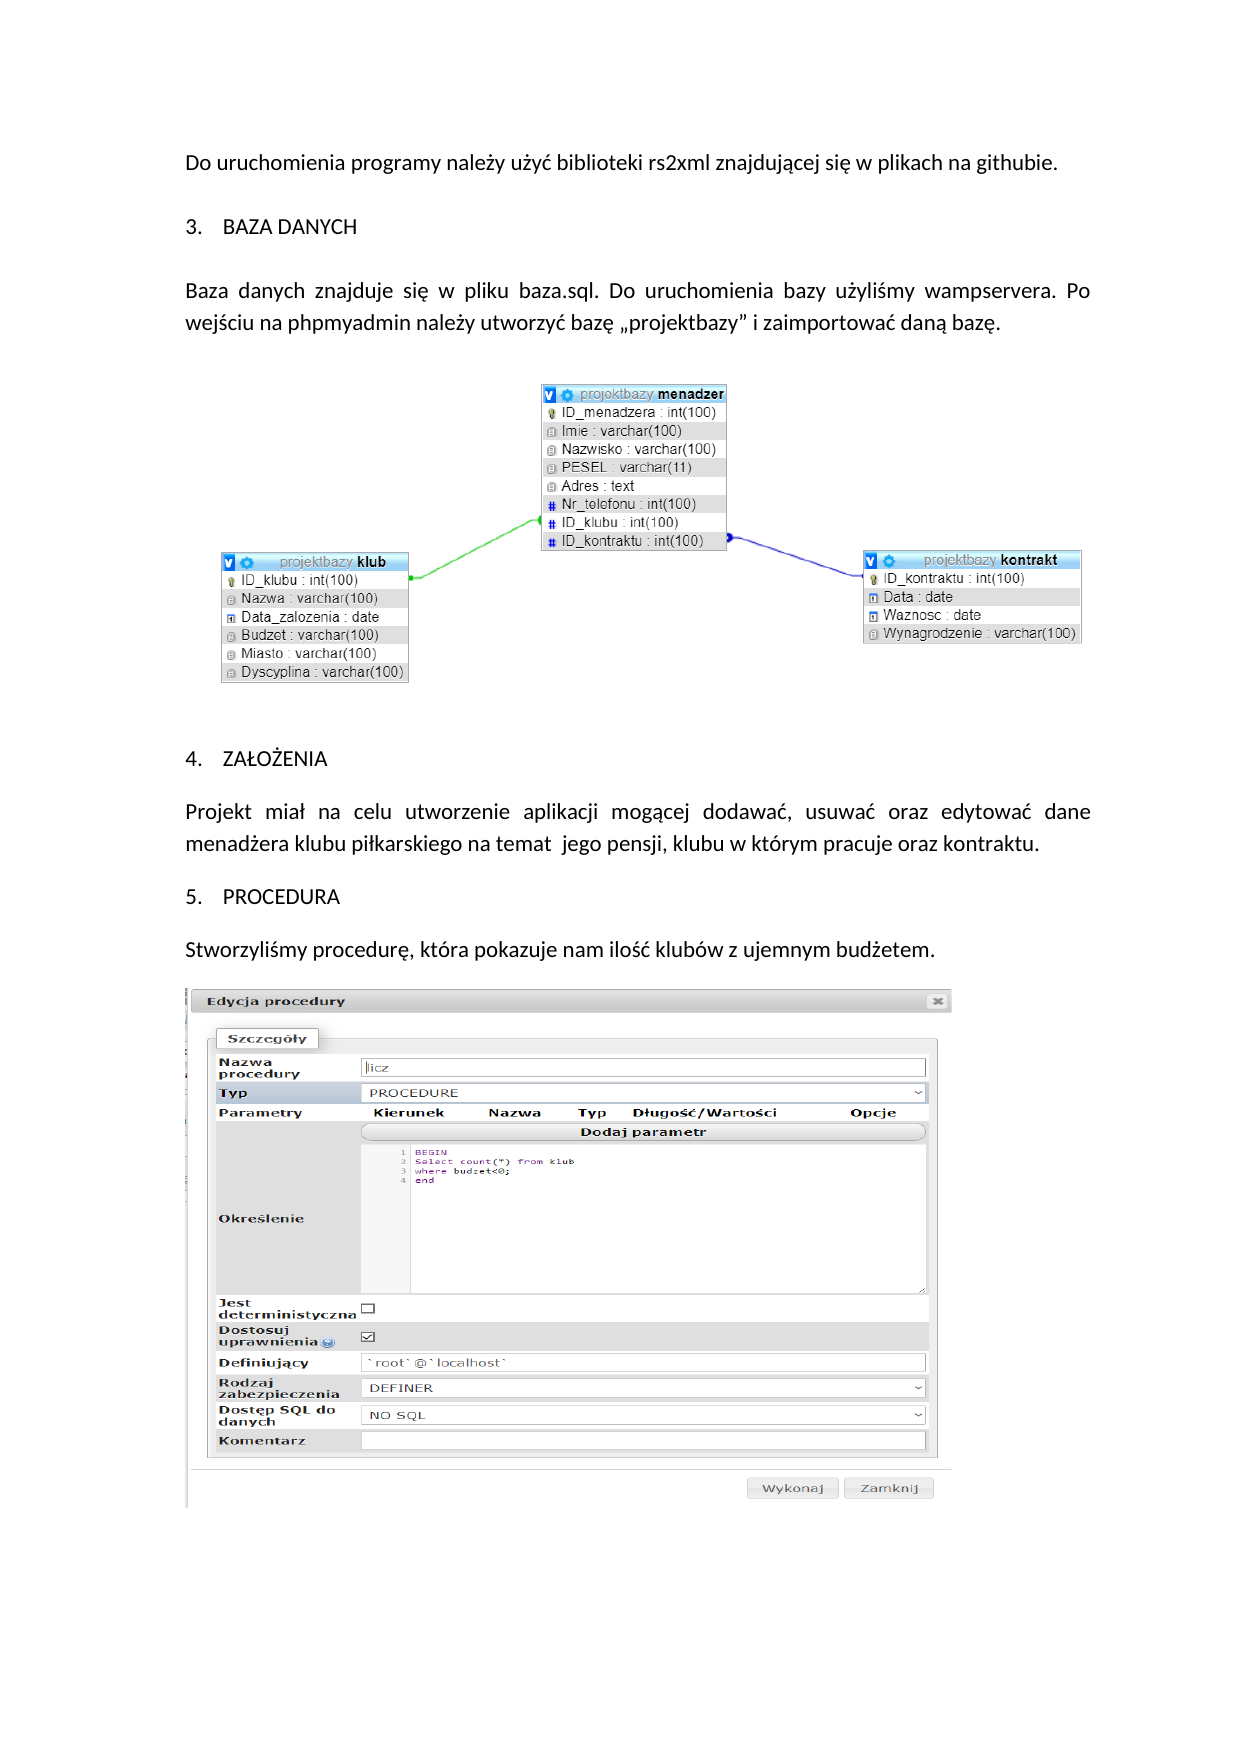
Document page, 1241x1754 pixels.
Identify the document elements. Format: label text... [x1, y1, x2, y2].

text Stworzyliśmy procedurę, która pokazuje nam ilość klubów z ujemnym budżetem. [185, 935, 1093, 963]
list ZAŁOŻENIA [185, 744, 1093, 772]
list PROCEDURA [185, 882, 1093, 910]
picture [185, 340, 1130, 740]
list Baza danych znajduje się w pliku baza.sql. Do uruchomienia bazy użyliśmy wampservera. Po wejściu na phpmyadmin należy utworzyć bazę „projektbazy” i zaimportować daną bazę. [185, 276, 1093, 337]
list BAZA DANYCH [185, 212, 1093, 240]
list Do uruchomienia programy należy użyć biblioteki rs2xml znajdującej się w plikach na githubie. [185, 148, 1093, 176]
picture [185, 988, 952, 1508]
text Projekt miał na celu utworzenie aplikacji mogącej dodawać, usuwać oraz edytować dane menadżera klubu piłkarskiego na temat jego pensji, klubu w którym pracuje oraz kontraktu. [185, 797, 1093, 857]
